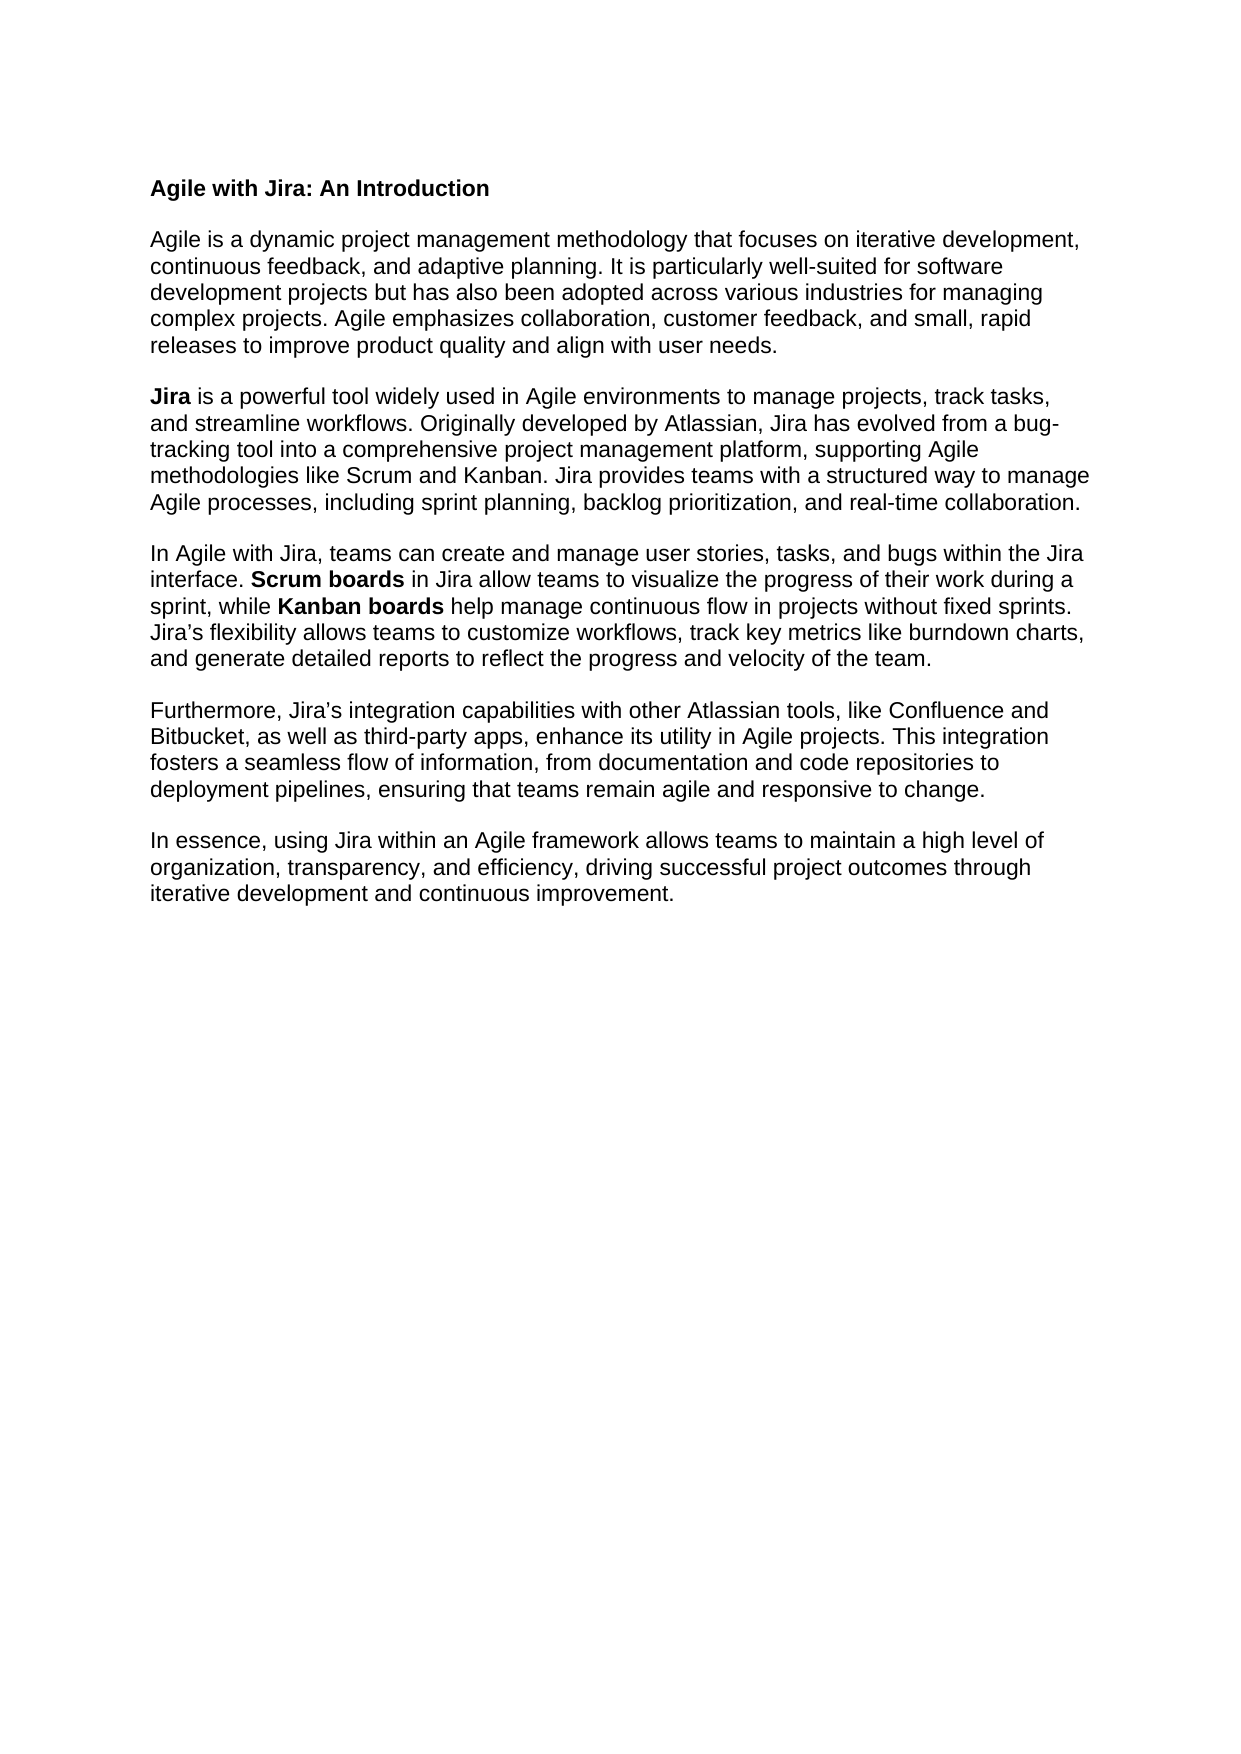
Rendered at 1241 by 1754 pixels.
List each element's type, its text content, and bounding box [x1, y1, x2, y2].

text Agile is a dynamic project management methodology that focuses on iterative development, continuous feedback, and adaptive planning. It is particularly well-suited for software development projects but has also been adopted across various industries for managing complex projects. Agile emphasizes collaboration, customer feedback, and small, rapid releases to improve product quality and align with user needs. [150, 226, 1090, 358]
text In essence, using Jira within an Agile framework allows teams to maintain a high level of organization, transparency, and efficiency, driving successful project outcomes through iterative development and continuous improvement. [150, 827, 1090, 906]
text In Agile with Jira, teams can create and manage user stories, tasks, and bugs within the Jira interface. Scrum boards in Jira allow teams to visualize the progress of their work during a sprint, while Kanban boards help manage continuous flow in projects without fixed sprints. Jira’s flexibility allows teams to customize workflows, track key metrics like burndown charts, and generate detailed reports to reflect the progress and velocity of the team. [150, 540, 1090, 672]
text Jira is a powerful tool widely used in Agile environments to manage projects, track tasks, and streamline workflows. Originally developed by Atlassian, Jira has evolved from a bug-tracking tool into a comprehensive project management platform, supporting Agile methodologies like Scrum and Kanban. Jira provides teams with a structured way to manage Agile processes, including sprint planning, backlog prioritization, and real-time collaboration. [150, 383, 1090, 515]
text Agile with Jira: An Introduction [150, 175, 1090, 201]
text Furthermore, Jira’s integration capabilities with other Atlassian tools, like Confluence and Bitbucket, as well as third-party apps, enhance its utility in Agile projects. This integration fosters a seamless flow of information, from documentation and code repositories to deployment pipelines, ensuring that teams remain agile and responsive to change. [150, 697, 1090, 802]
